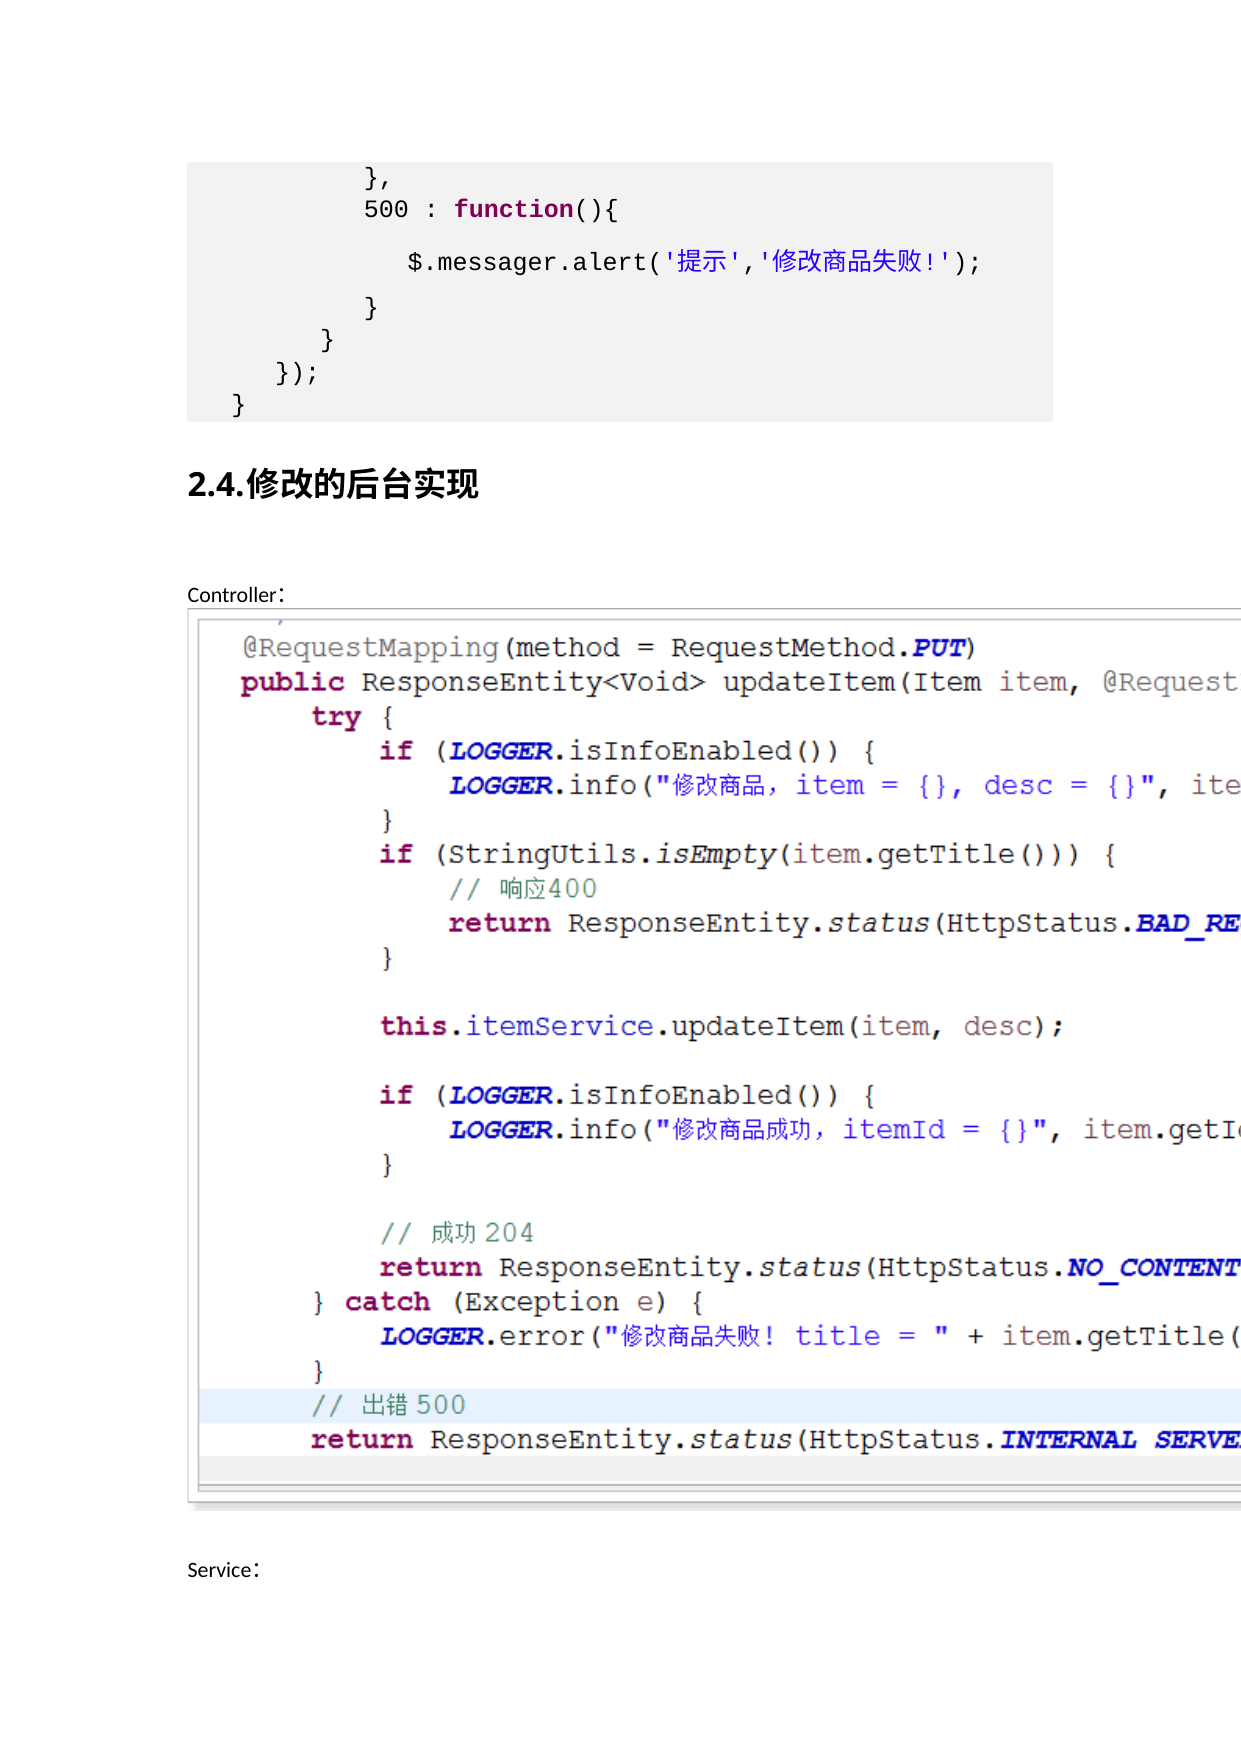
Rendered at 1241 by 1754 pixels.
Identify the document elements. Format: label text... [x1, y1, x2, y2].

text 500 : function(){ [187, 194, 1053, 227]
text }); [187, 357, 1053, 389]
picture [187, 608, 1241, 1511]
subtitle 修改的后台实现 [187, 449, 1053, 514]
text Service： [187, 1551, 1053, 1584]
text } [187, 292, 1053, 324]
text Controller： [187, 576, 1053, 608]
text } [187, 389, 1053, 422]
text $.messager.alert('提示','修改商品失败!'); [187, 227, 1053, 292]
text } [187, 324, 1053, 357]
text }, [187, 162, 1053, 194]
